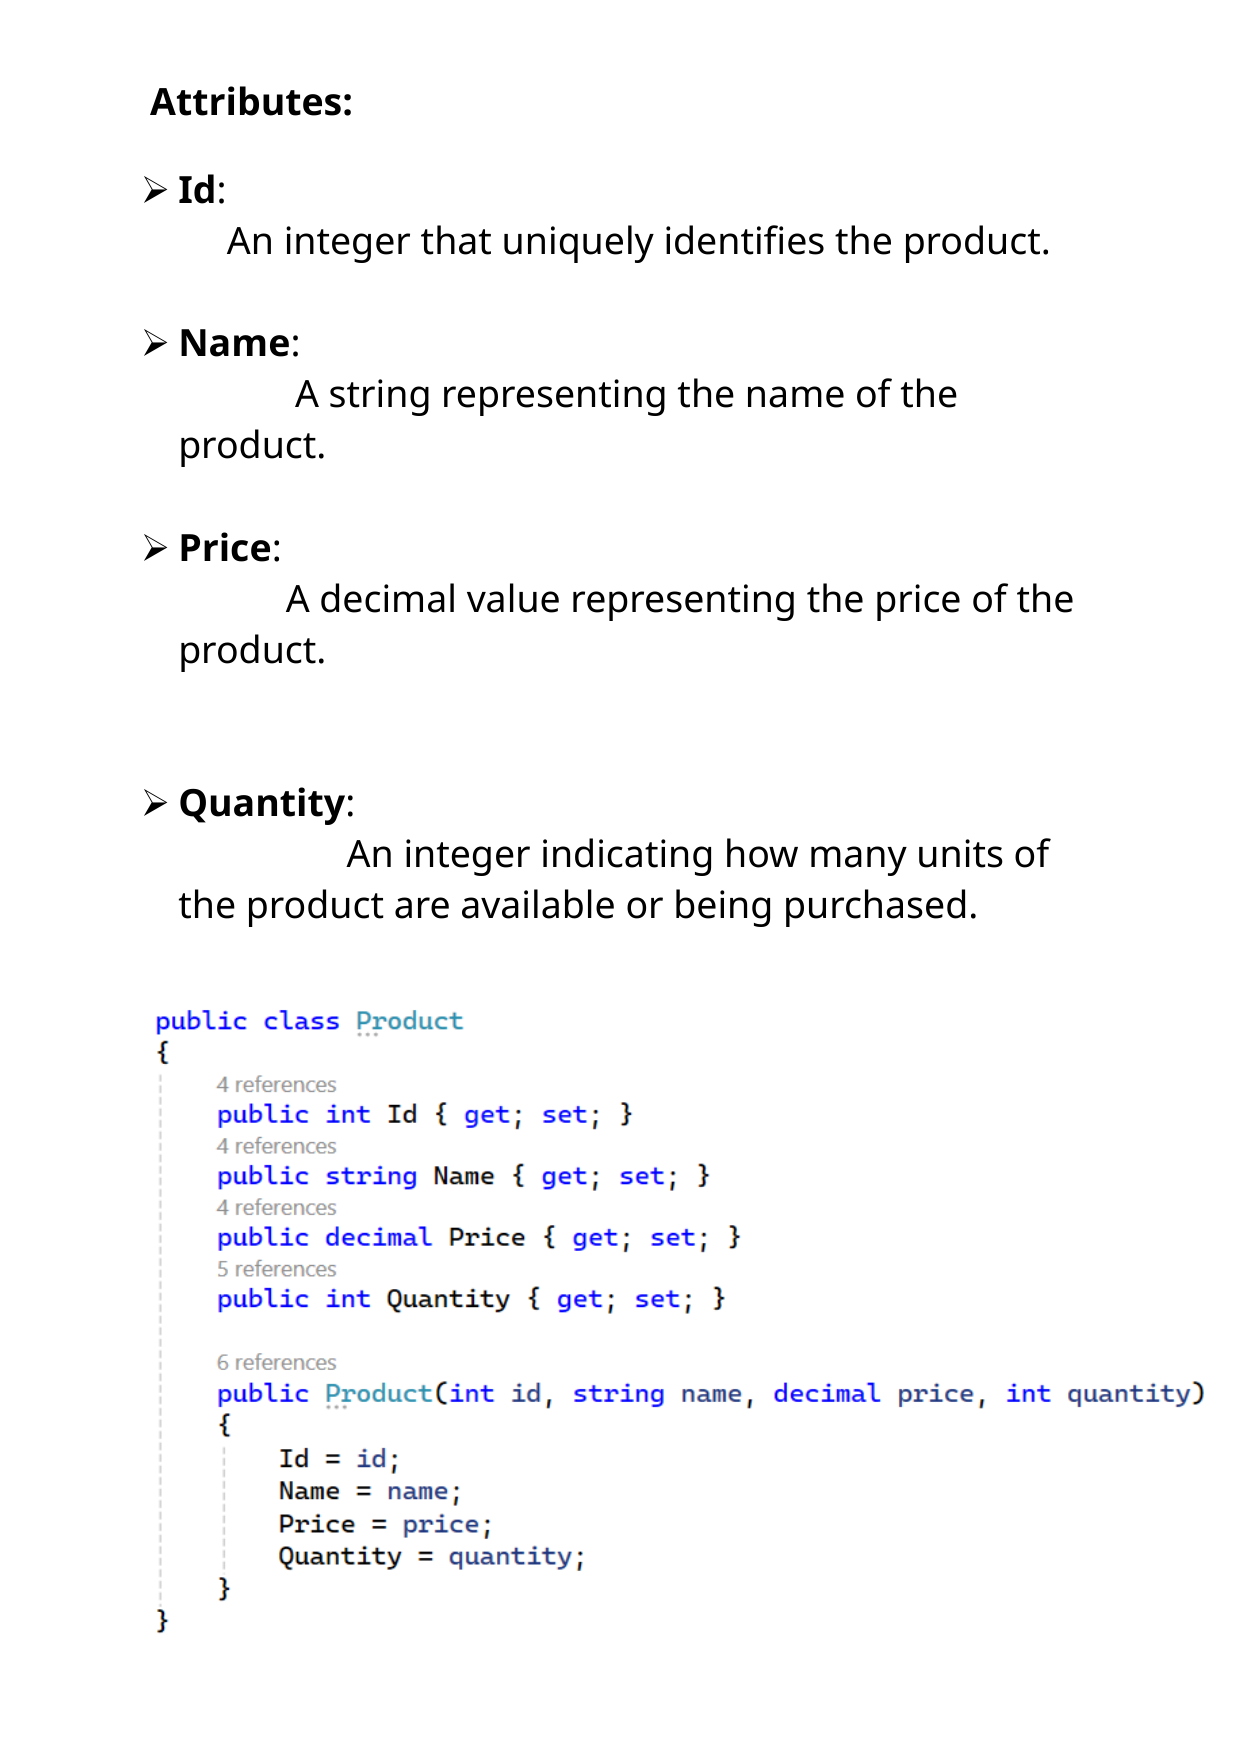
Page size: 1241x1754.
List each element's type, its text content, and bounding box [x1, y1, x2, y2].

list An integer indicating how many units of the product are available or being purchased. [178, 827, 1090, 929]
list Price: [141, 521, 1090, 572]
list An integer that uniquely identifies the product. [178, 214, 1090, 266]
list Id: [141, 163, 1090, 214]
list Quantity: [141, 776, 1090, 827]
list Name: [141, 317, 1090, 368]
list A decimal value representing the price of the product. [178, 572, 1090, 674]
picture [140, 1000, 1216, 1644]
text Attributes: [150, 75, 1090, 126]
list A string representing the name of the product. [178, 368, 1090, 470]
